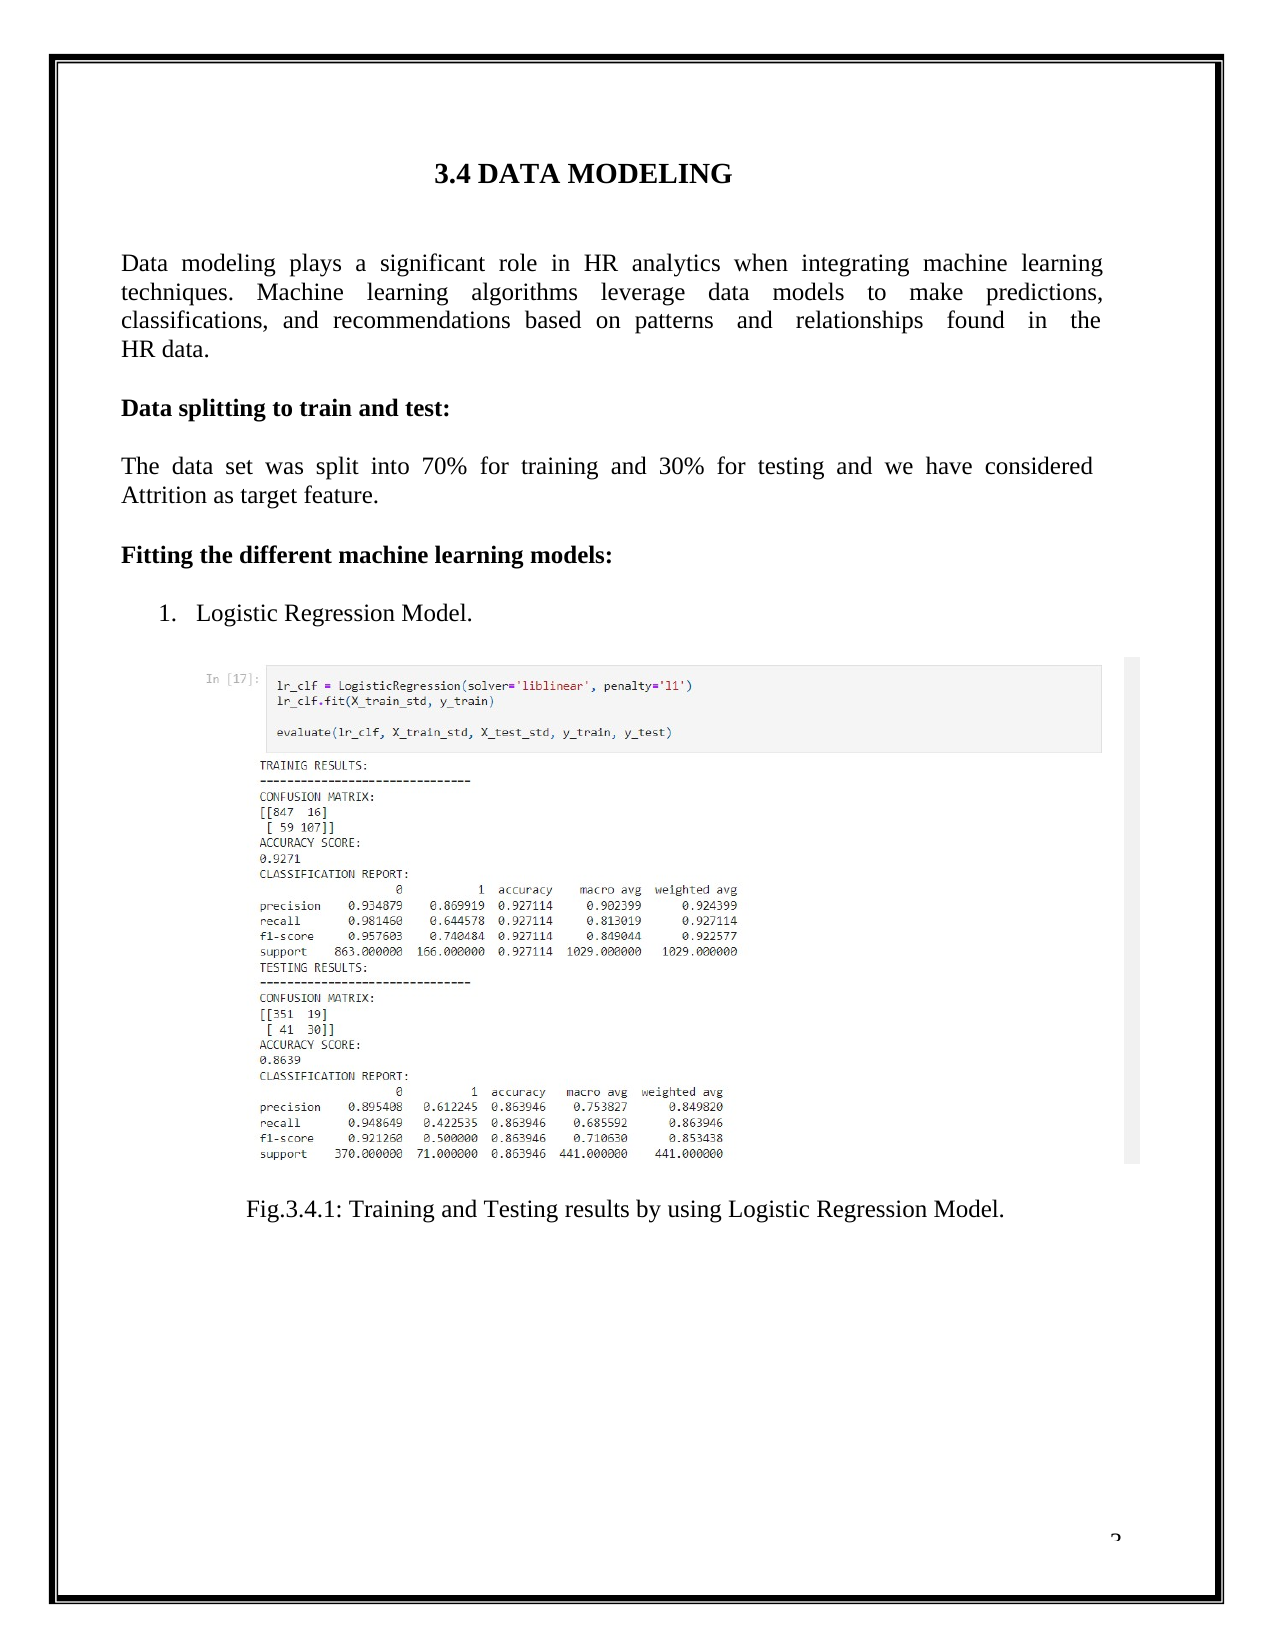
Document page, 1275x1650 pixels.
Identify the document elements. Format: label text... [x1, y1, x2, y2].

subtitle Data splitting to train and test: [121, 393, 1183, 422]
subtitle DATA MODELING [434, 156, 1183, 189]
picture [206, 657, 1140, 1164]
text The data set was split into 70% for training and 30% for testing and we have considered Attrition as target feature. [121, 451, 1093, 509]
subtitle Fitting the different machine learning models: [121, 540, 1183, 569]
list Logistic Regression Model. [158, 598, 1183, 627]
text Fig.3.4.1: Training and Testing results by using Logistic Regression Model. [184, 1194, 1067, 1222]
text Data modeling plays a significant role in HR analytics when integrating machine learning techniques. Machine learning algorithms leverage data models to make predictions, classifications, and recommendations based on patterns and relationships found in the HR data. [121, 248, 1103, 363]
